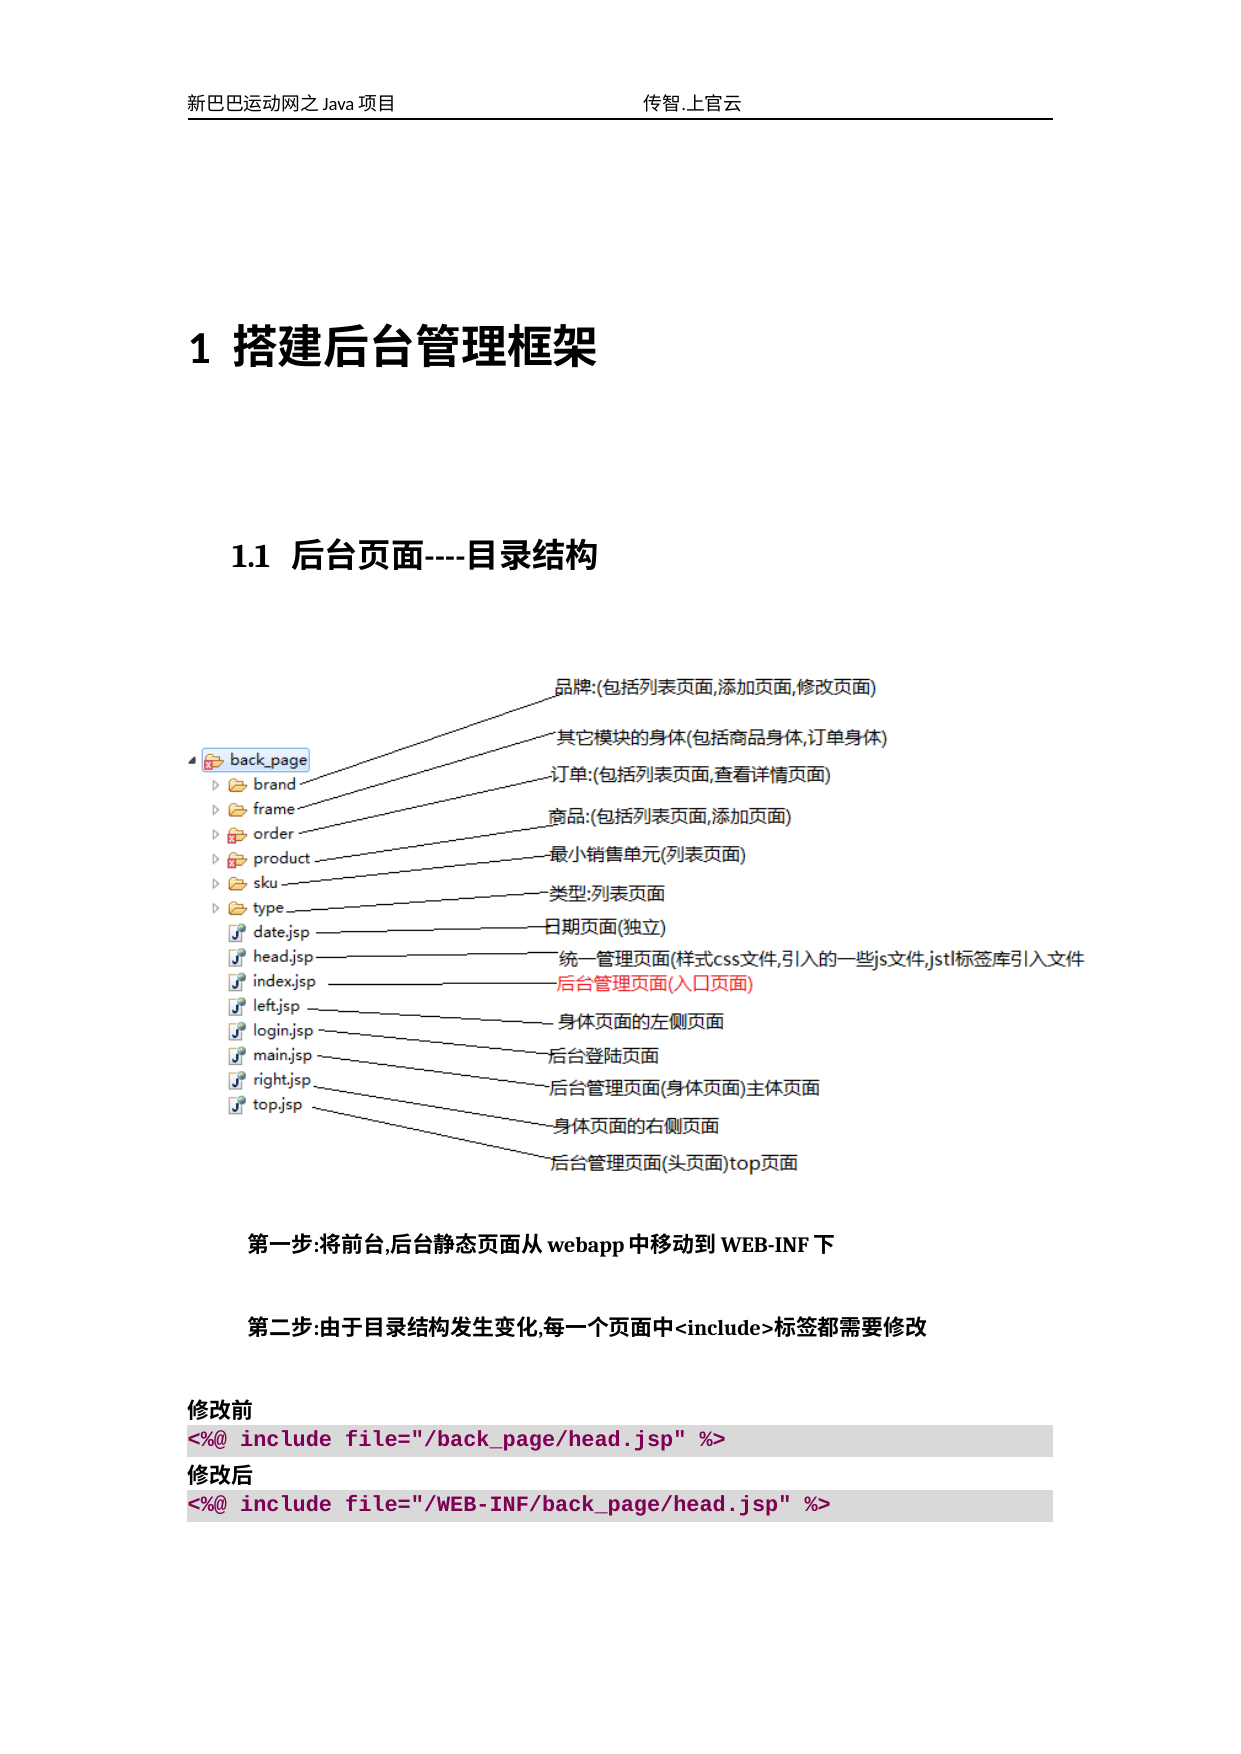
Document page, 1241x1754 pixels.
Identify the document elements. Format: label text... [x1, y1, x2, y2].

text <%@ include file="/back_page/head.jsp" %> [187, 1425, 1053, 1457]
subtitle 后台页面----目录结构 [232, 520, 1053, 585]
text 修改后 [187, 1457, 1053, 1490]
text <%@ include file="/WEB-INF/back_page/head.jsp" %> [187, 1490, 1053, 1522]
text 修改前 [187, 1392, 1053, 1425]
picture [187, 647, 1088, 1182]
subtitle 第一步:将前台,后台静态页面从webapp中移动到WEB-INF下 [247, 1227, 1053, 1259]
subtitle 第二步:由于目录结构发生变化,每一个页面中<include>标签都需要修改 [247, 1310, 1053, 1342]
subtitle 搭建后台管理框架 [187, 295, 1053, 392]
